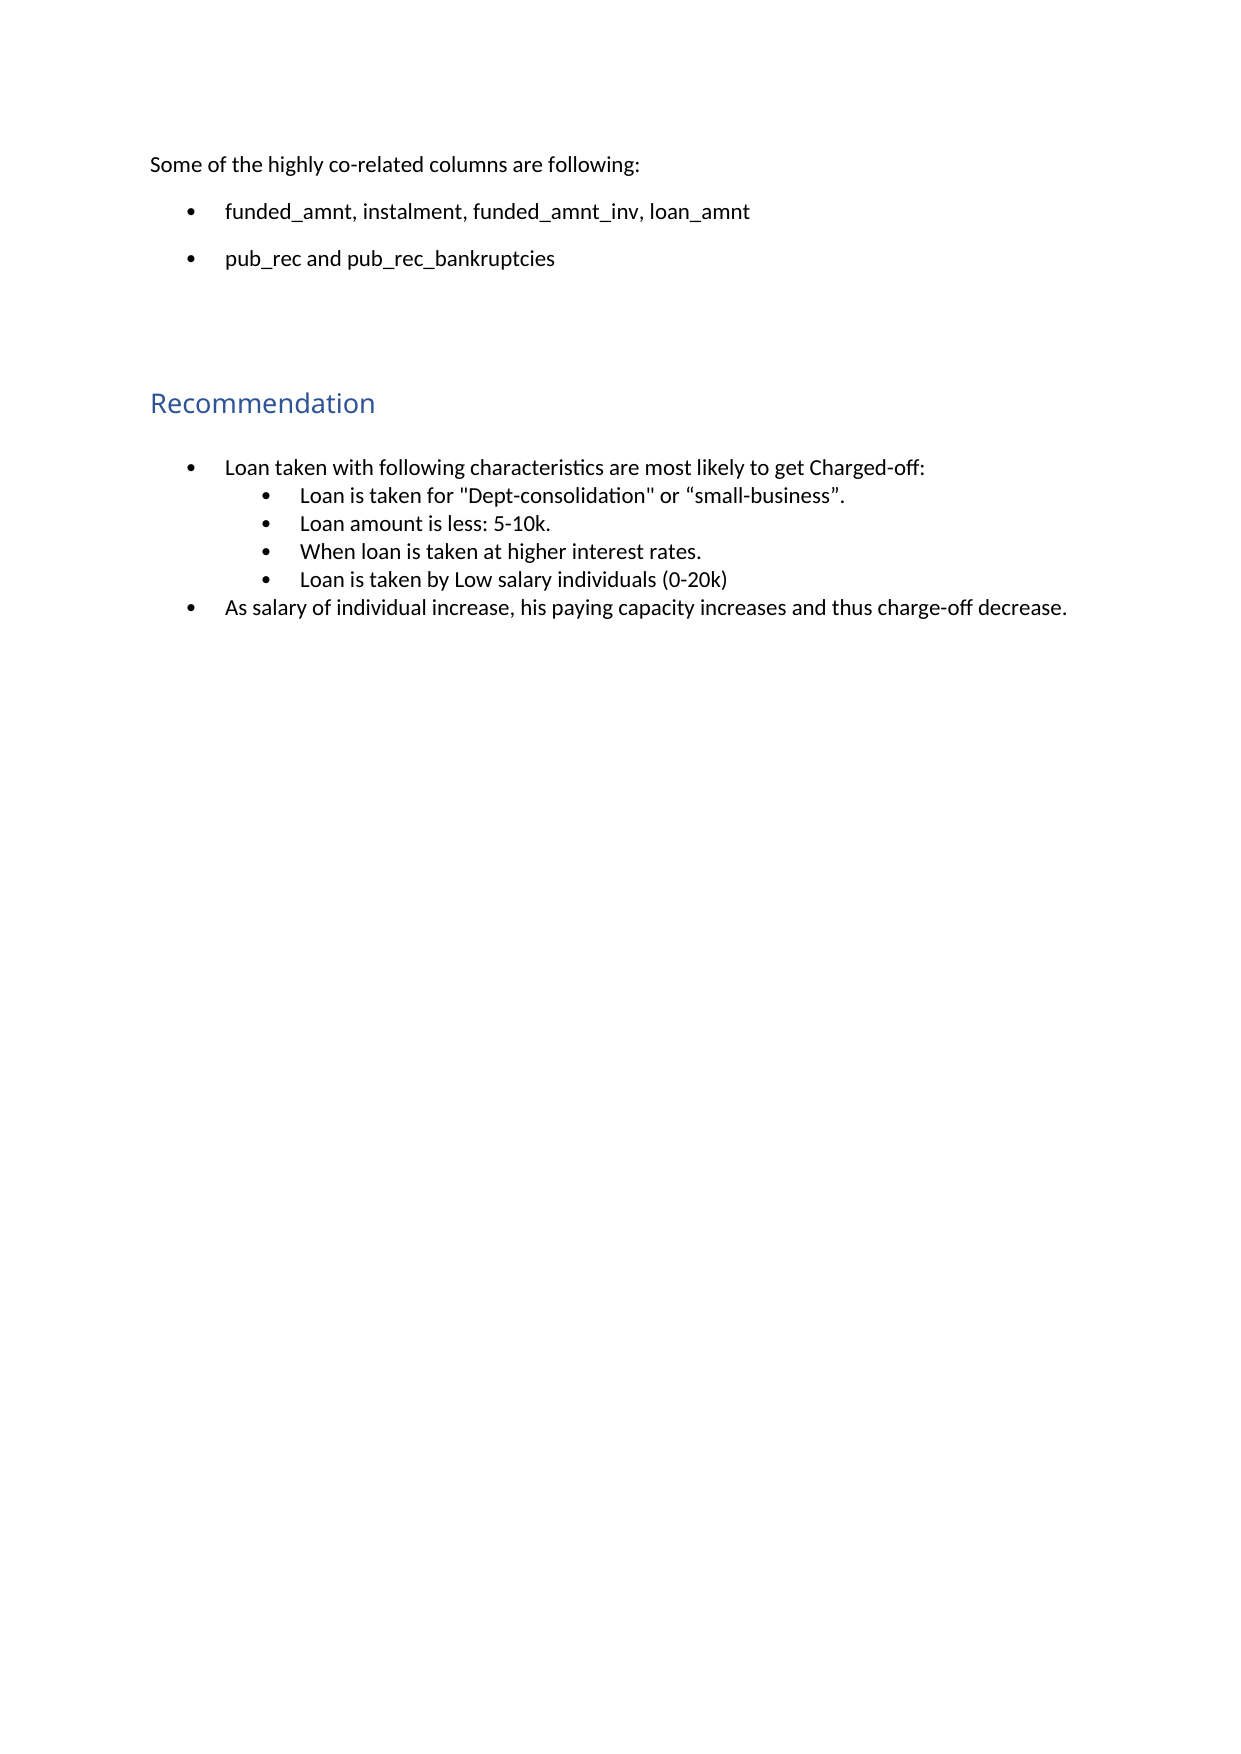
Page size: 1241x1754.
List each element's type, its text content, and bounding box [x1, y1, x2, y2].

list Loan is taken for "Dept-consolidation" or “small-business”. [262, 481, 1090, 509]
list As salary of individual increase, his paying capacity increases and thus charge-off decrease. [187, 593, 1090, 621]
list When loan is taken at higher interest rates. [262, 537, 1090, 565]
text Some of the highly co-related columns are following: [150, 150, 1090, 178]
list Loan amount is less: 5-10k. [262, 509, 1090, 537]
list funded_amnt, instalment, funded_amnt_inv, loan_amnt [187, 197, 1090, 225]
list Loan taken with following characteristics are most likely to get Charged-off: [187, 453, 1090, 481]
list Loan is taken by Low salary individuals (0-20k) [262, 565, 1090, 593]
list pub_rec and pub_rec_bankruptcies [187, 244, 1090, 272]
subtitle Recommendation [150, 384, 1090, 421]
